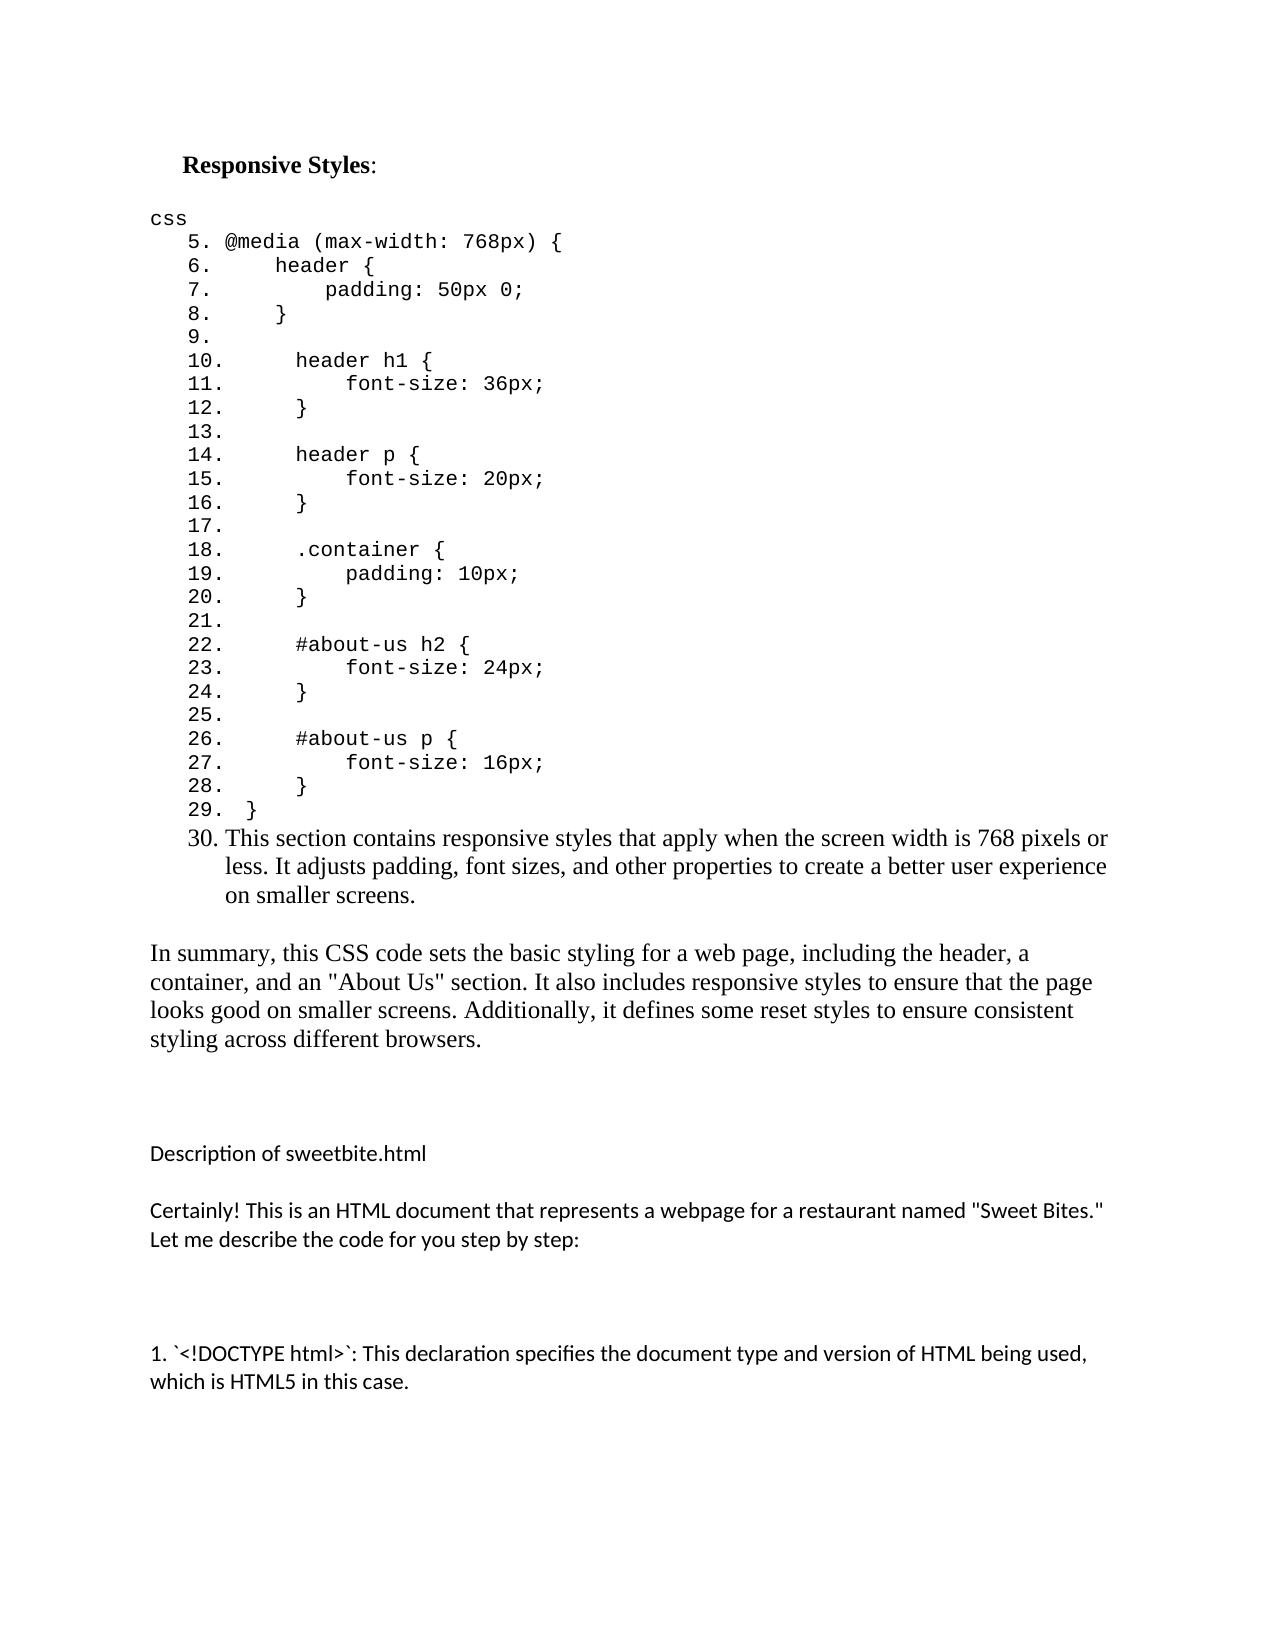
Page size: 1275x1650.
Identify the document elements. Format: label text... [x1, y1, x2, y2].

list header p { [187, 444, 1125, 468]
list } [187, 681, 1125, 704]
list header { [187, 255, 1125, 279]
text  Responsive Styles: [150, 150, 1125, 179]
list #about-us h2 { [187, 633, 1125, 657]
list font-size: 24px; [187, 657, 1125, 681]
list padding: 50px 0; [187, 279, 1125, 302]
text 1. `<!DOCTYPE html>`: This declaration specifies the document type and version of HTML being used, which is HTML5 in this case. [150, 1339, 1125, 1395]
list } [187, 799, 1125, 823]
list header h1 { [187, 350, 1125, 373]
list This section contains responsive styles that apply when the screen width is 768 pixels or less. It adjusts padding, font sizes, and other properties to create a better user experience on smaller screens. [187, 823, 1125, 909]
list } [187, 302, 1125, 326]
text Certainly! This is an HTML document that represents a webpage for a restaurant named "Sweet Bites." Let me describe the code for you step by step: [150, 1197, 1125, 1253]
list } [187, 586, 1125, 610]
text Description of sweetbite.html [150, 1139, 1125, 1167]
list font-size: 16px; [187, 752, 1125, 775]
list font-size: 20px; [187, 468, 1125, 492]
list .container { [187, 539, 1125, 563]
list } [187, 492, 1125, 515]
text css [150, 208, 1125, 232]
list } [187, 397, 1125, 421]
list font-size: 36px; [187, 373, 1125, 397]
list @media (max-width: 768px) { [187, 232, 1125, 255]
list } [187, 775, 1125, 799]
list #about-us p { [187, 728, 1125, 752]
text In summary, this CSS code sets the basic styling for a web page, including the header, a container, and an "About Us" section. It also includes responsive styles to ensure that the page looks good on smaller screens. Additionally, it defines some reset styles to ensure consistent styling across different browsers. [150, 938, 1125, 1053]
list padding: 10px; [187, 563, 1125, 586]
